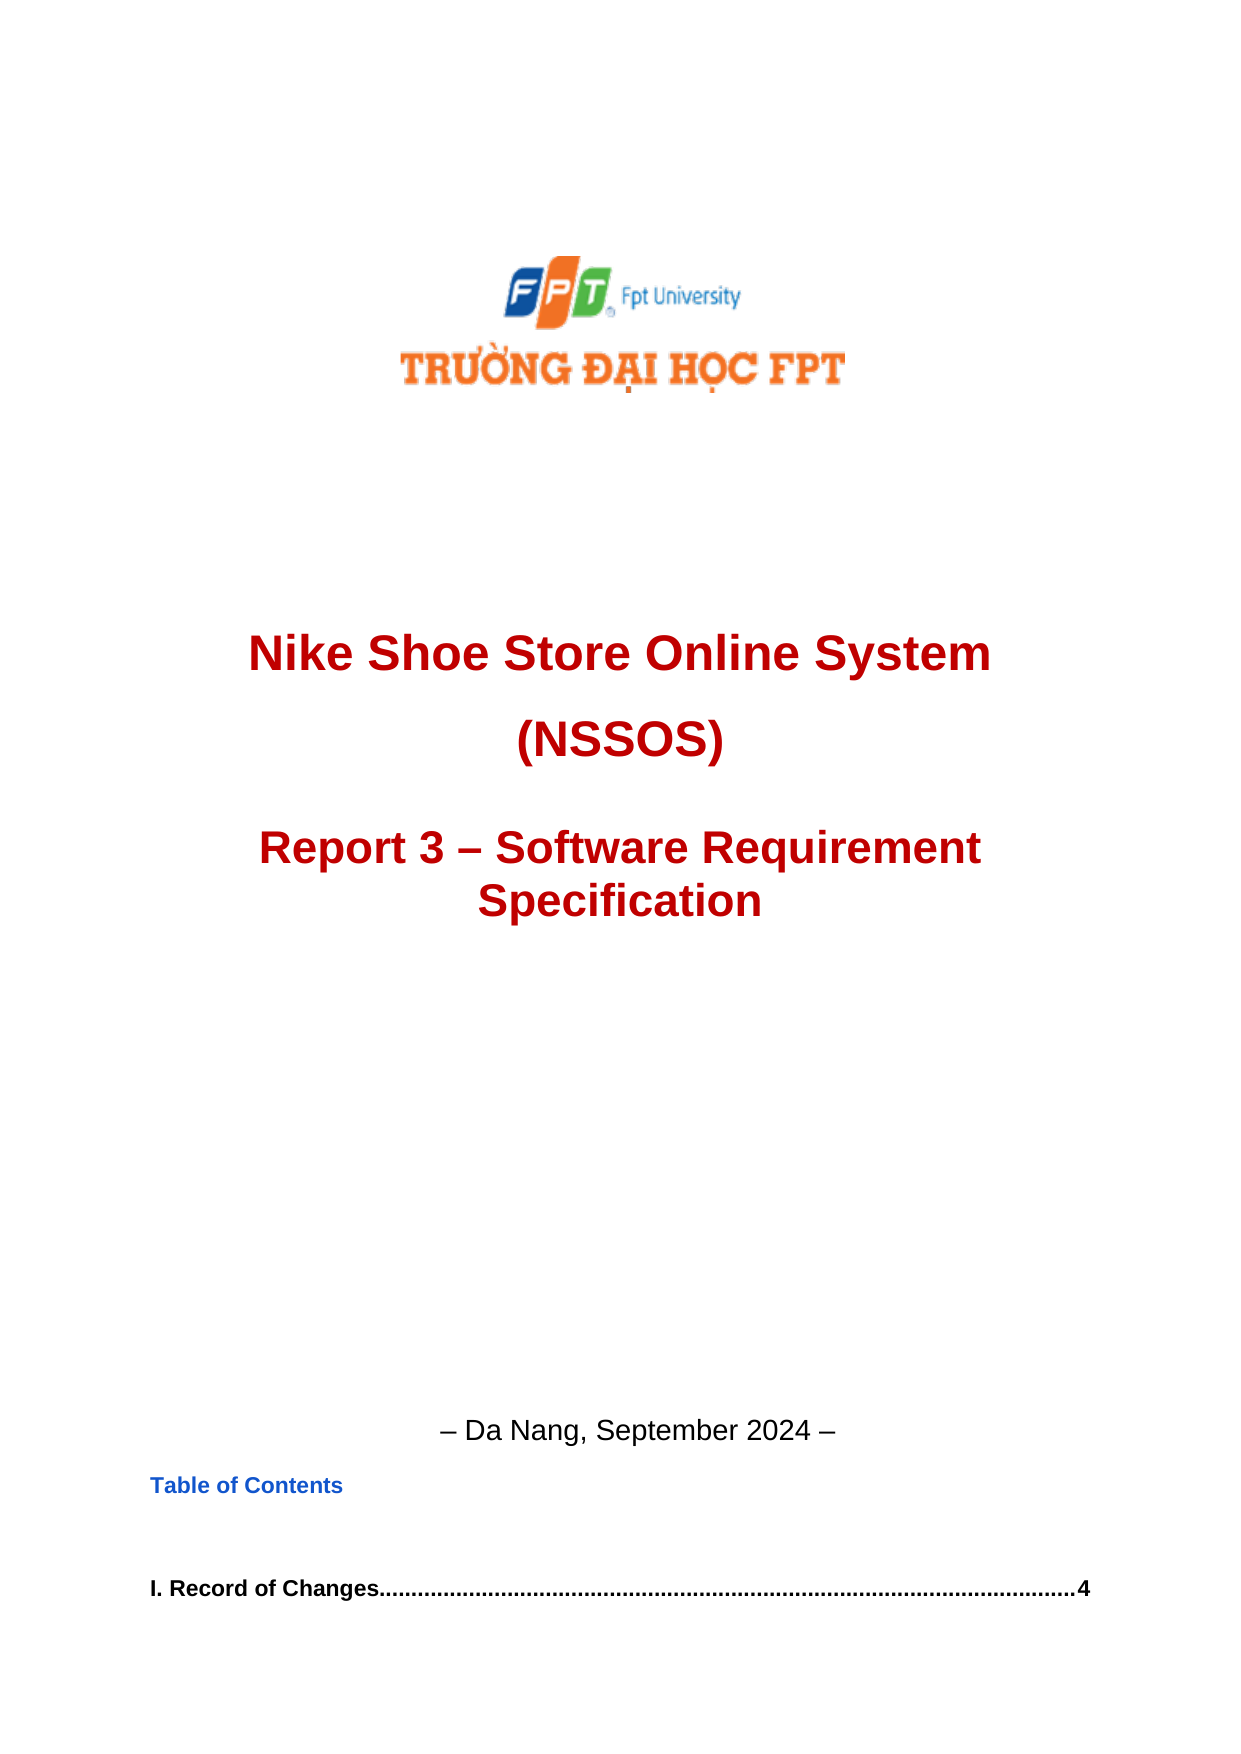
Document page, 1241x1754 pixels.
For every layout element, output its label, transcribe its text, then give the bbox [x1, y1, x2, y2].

text Report 3 – Software Requirement Specification [150, 821, 1090, 926]
text Table of Contents [150, 1472, 1090, 1498]
picture [400, 256, 845, 393]
text Nike Shoe Store Online System (NSSOS) [150, 623, 1090, 767]
text – Da Nang, September 2024 – [412, 1413, 863, 1447]
